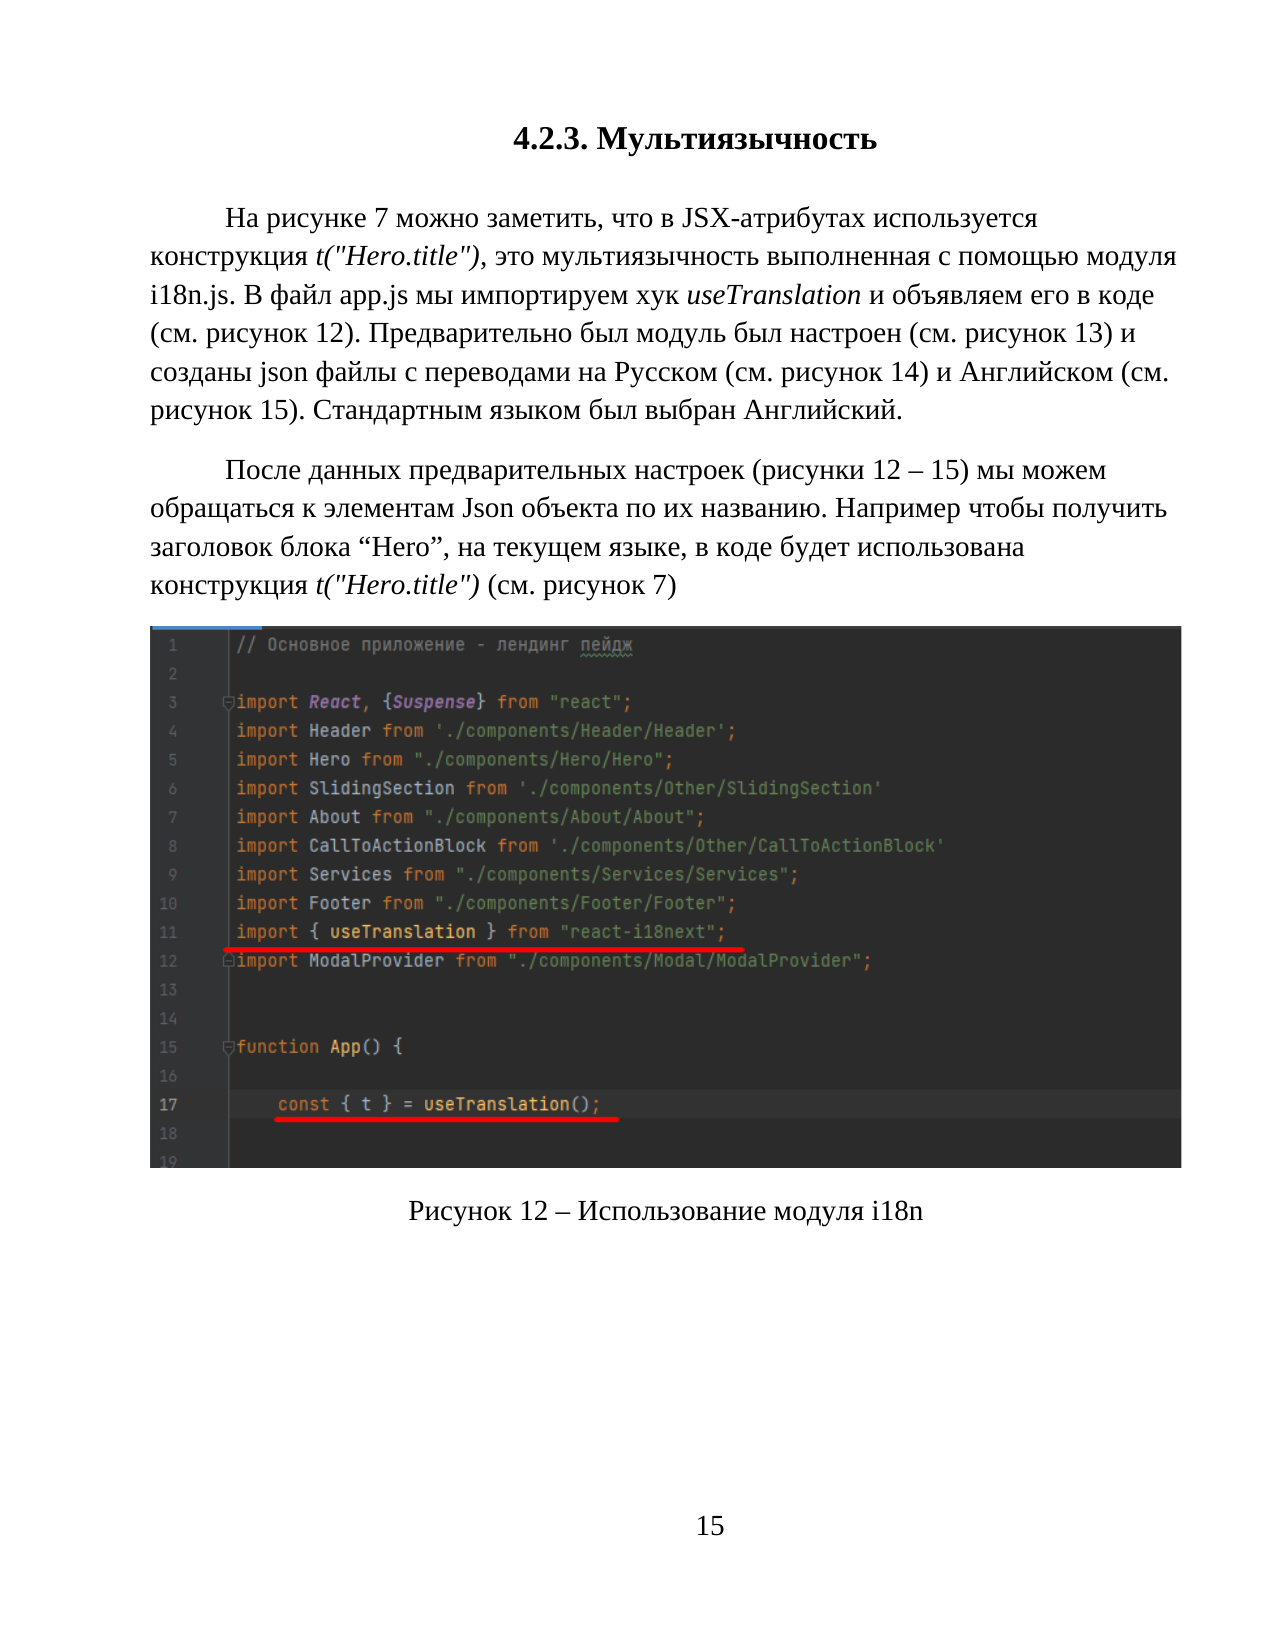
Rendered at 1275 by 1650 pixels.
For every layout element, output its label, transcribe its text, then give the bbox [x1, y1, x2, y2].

text Рисунок 12 – Использование модуля i18n [150, 1193, 1181, 1227]
picture [150, 626, 1182, 1168]
text На рисунке 7 можно заметить, что в JSX-атрибутах используется конструкция t("Hero.title"), это мультиязычность выполненная с помощью модуля i18n.js. В файл app.js мы импортируем хук useTranslation и объявляем его в коде (см. рисунок 12). Предварительно был модуль был настроен (см. рисунок 13) и созданы json файлы с переводами на Русском (см. рисунок 14) и Английском (см. рисунок 15). Стандартным языком был выбран Английский. [150, 200, 1181, 426]
text После данных предварительных настроек (рисунки 12 – 15) мы можем обращаться к элементам Json объекта по их названию. Например чтобы получить заголовок блока “Hero”, на текущем языке, в коде будет использована конструкция t("Hero.title") (см. рисунок 7) [150, 452, 1181, 601]
subtitle 4.2.3. Мультиязычность [209, 118, 1181, 156]
